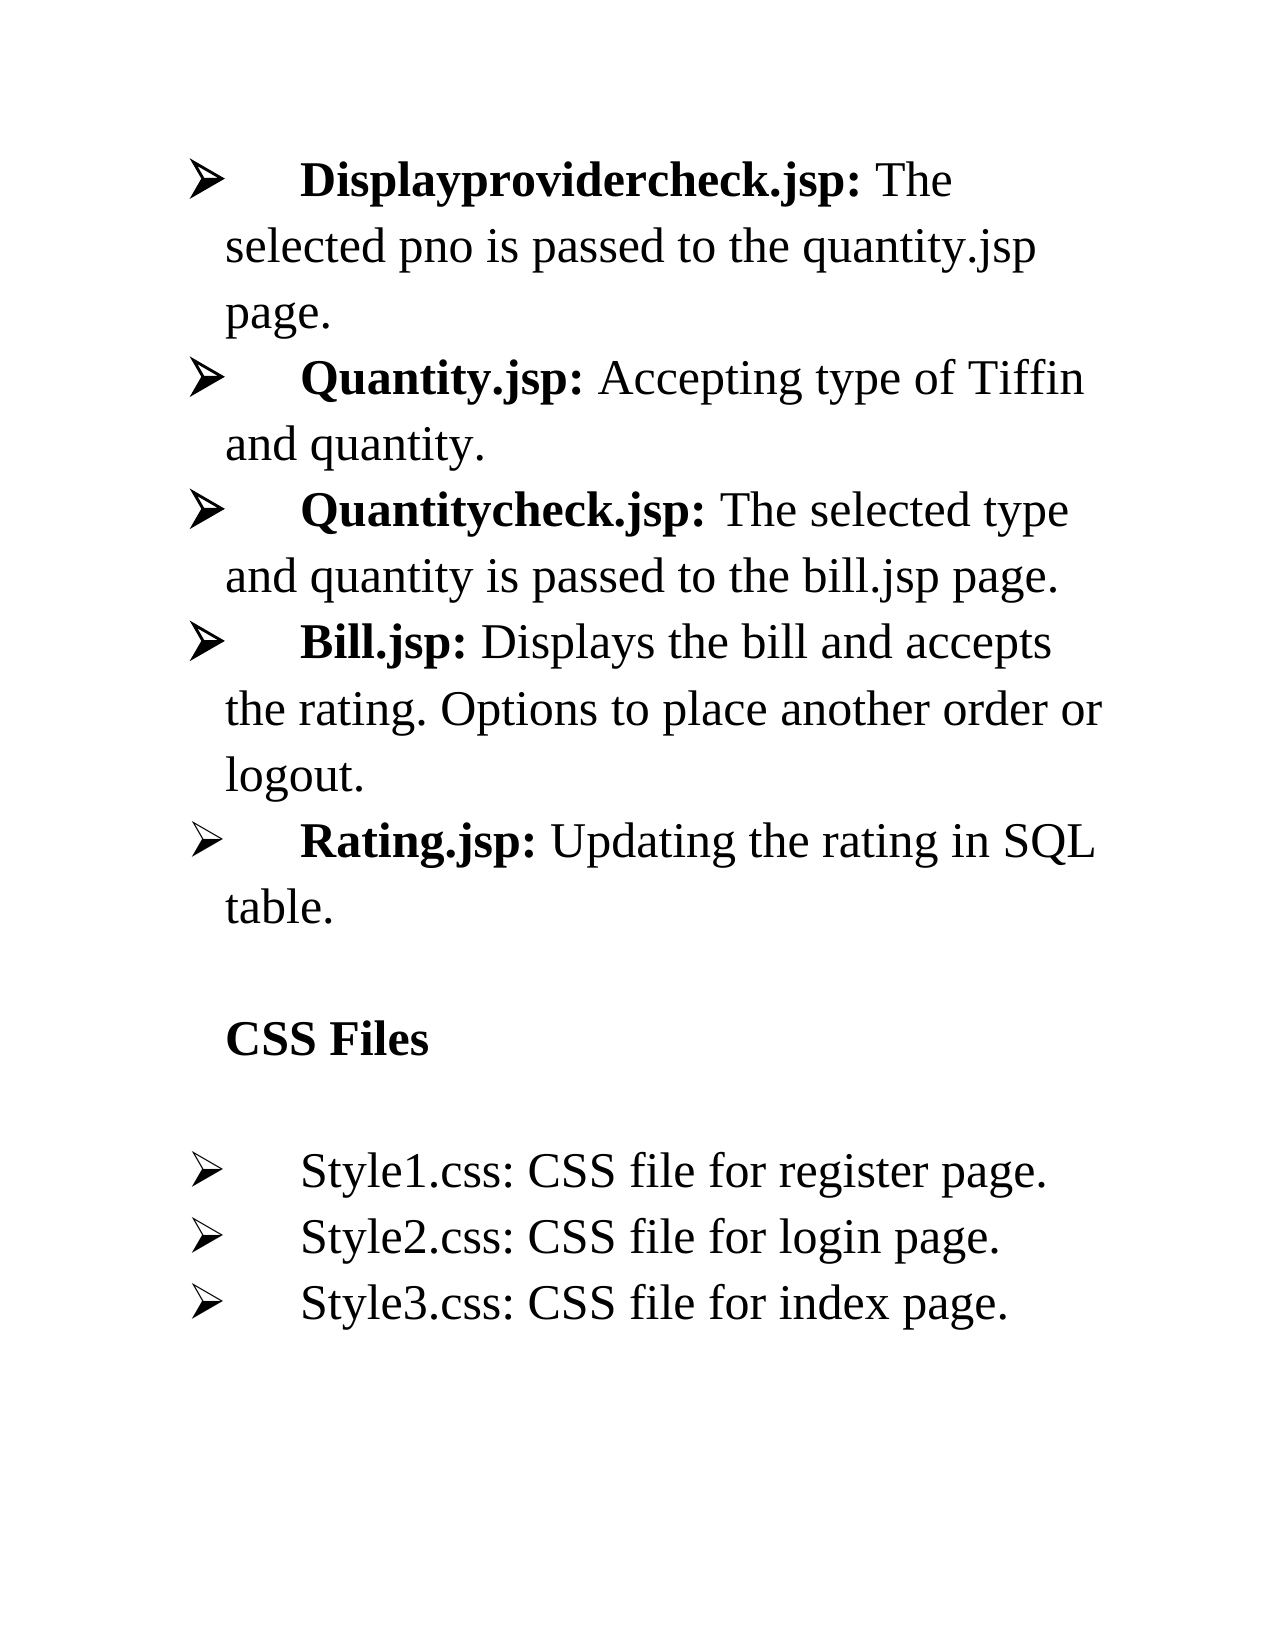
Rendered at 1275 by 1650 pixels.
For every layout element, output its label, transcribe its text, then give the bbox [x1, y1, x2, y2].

list Bill.jsp: Displays the bill and accepts the rating. Options to place another order or logout. [187, 612, 1125, 802]
list Style1.css: CSS file for register page. [187, 1141, 1125, 1198]
list Style2.css: CSS file for login page. [187, 1207, 1125, 1264]
list Quantitycheck.jsp: The selected type and quantity is passed to the bill.jsp page. [187, 480, 1125, 604]
list Quantity.jsp: Accepting type of Tiffin and quantity. [187, 348, 1125, 472]
list Rating.jsp: Updating the rating in SQL table. [187, 810, 1125, 934]
list CSS Files [225, 1008, 1125, 1066]
list Displayprovidercheck.jsp: The selected pno is passed to the quantity.jsp page. [187, 150, 1125, 339]
list Style3.css: CSS file for index page. [187, 1273, 1125, 1330]
